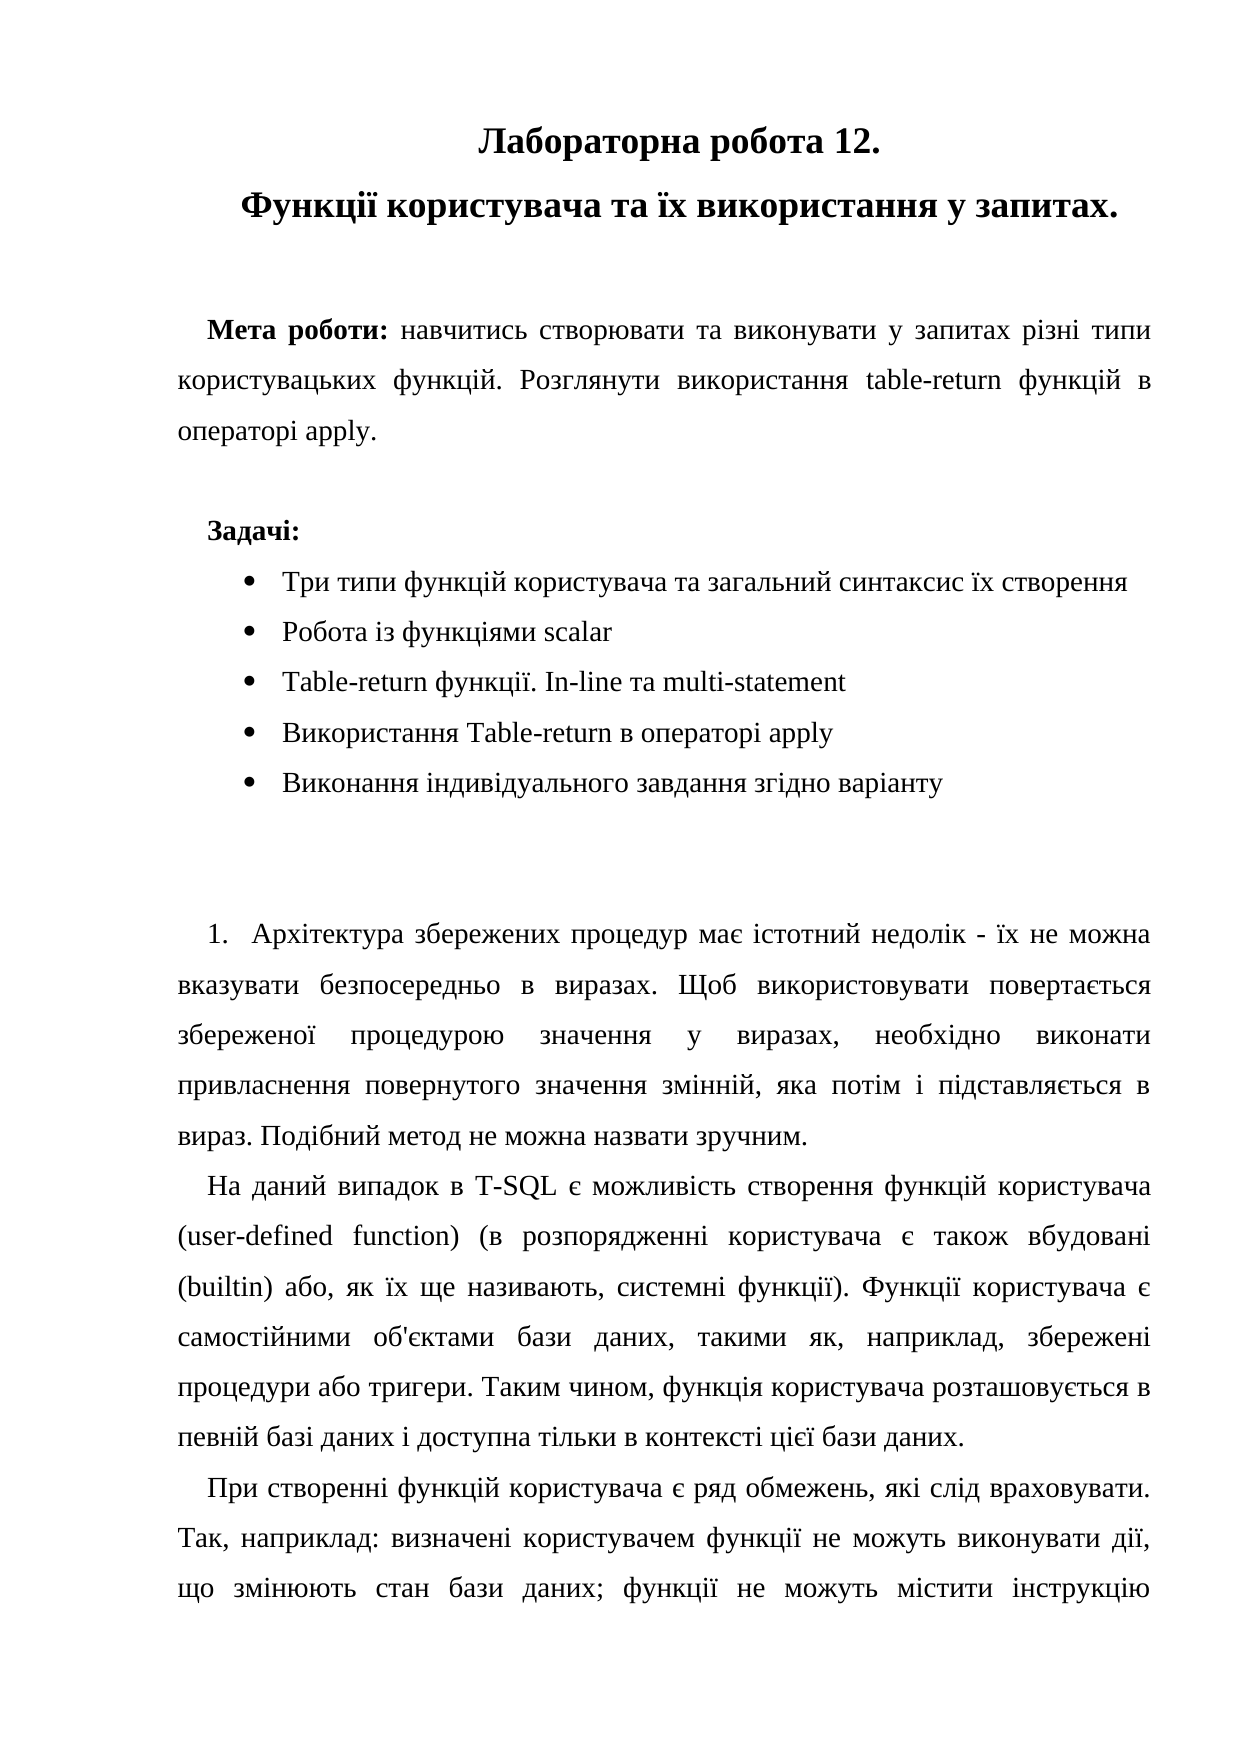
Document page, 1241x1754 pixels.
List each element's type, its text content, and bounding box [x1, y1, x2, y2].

list Архітектура збережених процедур має істотний недолік - їх не можна вказувати безпосередньо в виразах. Щоб використовувати повертається збереженої процедурою значення у виразах, необхідно виконати привласнення повернутого значення змінній, яка потім і підставляється в вираз. Подібний метод не можна назвати зручним. [177, 916, 1152, 1151]
list Виконання індивідуального завдання згідно варіанту [244, 765, 1152, 799]
list Використання Table-return в операторі apply [244, 715, 1152, 749]
list Робота із функціями scalar [244, 614, 1152, 648]
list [177, 1470, 1152, 1604]
list На даний випадок в T-SQL є можливість створення функцій користувача (user-defined function) (в розпорядженні користувача є також вбудовані (builtin) або, як їх ще називають, системні функції). Функції користувача є самостійними об'єктами бази даних, такими як, наприклад, збережені процедури або тригери. Таким чином, функція користувача розташовується в певній базі даних і доступна тільки в контексті цієї бази даних. [177, 1168, 1152, 1453]
text Мета роботи: навчитись створювати та виконувати у запитах різні типи користувацьких функцій. Розглянути використання table-return функцій в операторі apply. [177, 312, 1152, 446]
text Лабораторна робота 12. [177, 118, 1152, 161]
text Функції користувача та їх використання у запитах. [177, 183, 1152, 226]
list Table-return функції. In-line та multi-statement [244, 664, 1152, 698]
text Задачі: [177, 513, 1152, 547]
list Три типи функцій користувача та загальний синтаксис їх створення [244, 564, 1152, 597]
